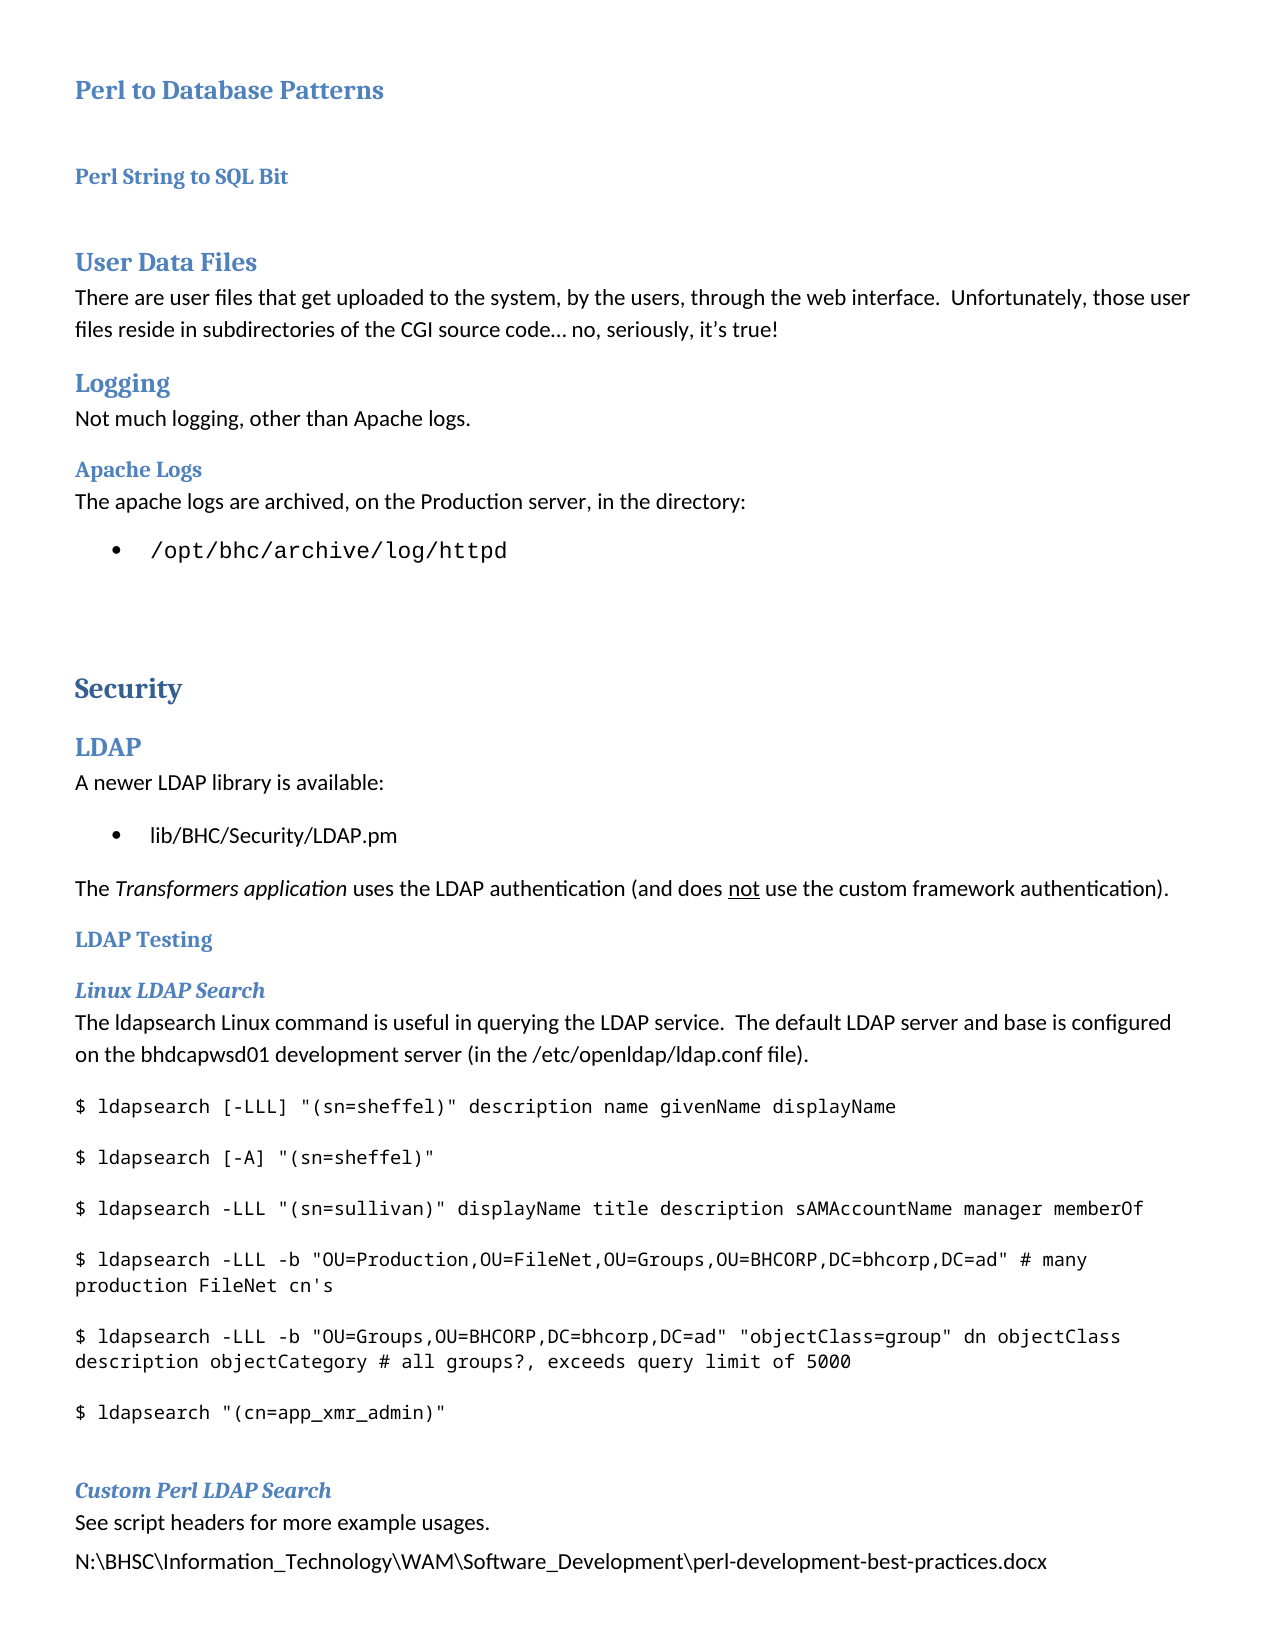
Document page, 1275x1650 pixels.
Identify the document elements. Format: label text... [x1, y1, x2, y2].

text $ ldapsearch "(cn=app_xmr_admin)" [75, 1399, 1200, 1425]
subtitle Custom Perl LDAP Search [75, 1478, 1200, 1504]
text See script headers for more example usages. [75, 1508, 1200, 1536]
text Not much logging, other than Apache logs. [75, 404, 1200, 432]
text $ ldapsearch -LLL -b "OU=Groups,OU=BHCORP,DC=bhcorp,DC=ad" "objectClass=group" dn objectClass description objectCategory # all groups?, exceeds query limit of 5000 [75, 1323, 1200, 1374]
subtitle LDAP Testing [75, 927, 1200, 953]
text The Transformers application uses the LDAP authentication (and does not use the custom framework authentication). [75, 874, 1200, 902]
subtitle User Data Files [75, 247, 1200, 278]
text A newer LDAP library is available: [75, 768, 1200, 796]
subtitle Perl to Database Patterns [75, 75, 1200, 106]
subtitle Security [75, 673, 1200, 706]
text $ ldapsearch [-A] "(sn=sheffel)" [75, 1144, 1200, 1170]
text There are user files that get uploaded to the system, by the users, through the web interface. Unfortunately, those user files reside in subdirectories of the CGI source code… no, seriously, it’s true! [75, 283, 1200, 343]
list lib/BHC/Security/LDAP.pm [112, 821, 1200, 849]
subtitle Perl String to SQL Bit [75, 164, 1200, 190]
text The ldapsearch Linux command is useful in querying the LDAP service. The default LDAP server and base is configured on the bhdcapwsd01 development server (in the /etc/openldap/ldap.conf file). [75, 1008, 1200, 1068]
text $ ldapsearch -LLL -b "OU=Production,OU=FileNet,OU=Groups,OU=BHCORP,DC=bhcorp,DC=ad" # many production FileNet cn's [75, 1246, 1200, 1297]
list /opt/bhc/archive/log/httpd [112, 540, 1200, 566]
subtitle Apache Logs [75, 457, 1200, 483]
text The apache logs are archived, on the Production server, in the directory: [75, 487, 1200, 515]
text $ ldapsearch [-LLL] "(sn=sheffel)" description name givenName displayName [75, 1093, 1200, 1119]
subtitle Logging [75, 368, 1200, 399]
text $ ldapsearch -LLL "(sn=sullivan)" displayName title description sAMAccountName manager memberOf [75, 1195, 1200, 1221]
subtitle Linux LDAP Search [75, 978, 1200, 1004]
subtitle LDAP [75, 732, 1200, 763]
